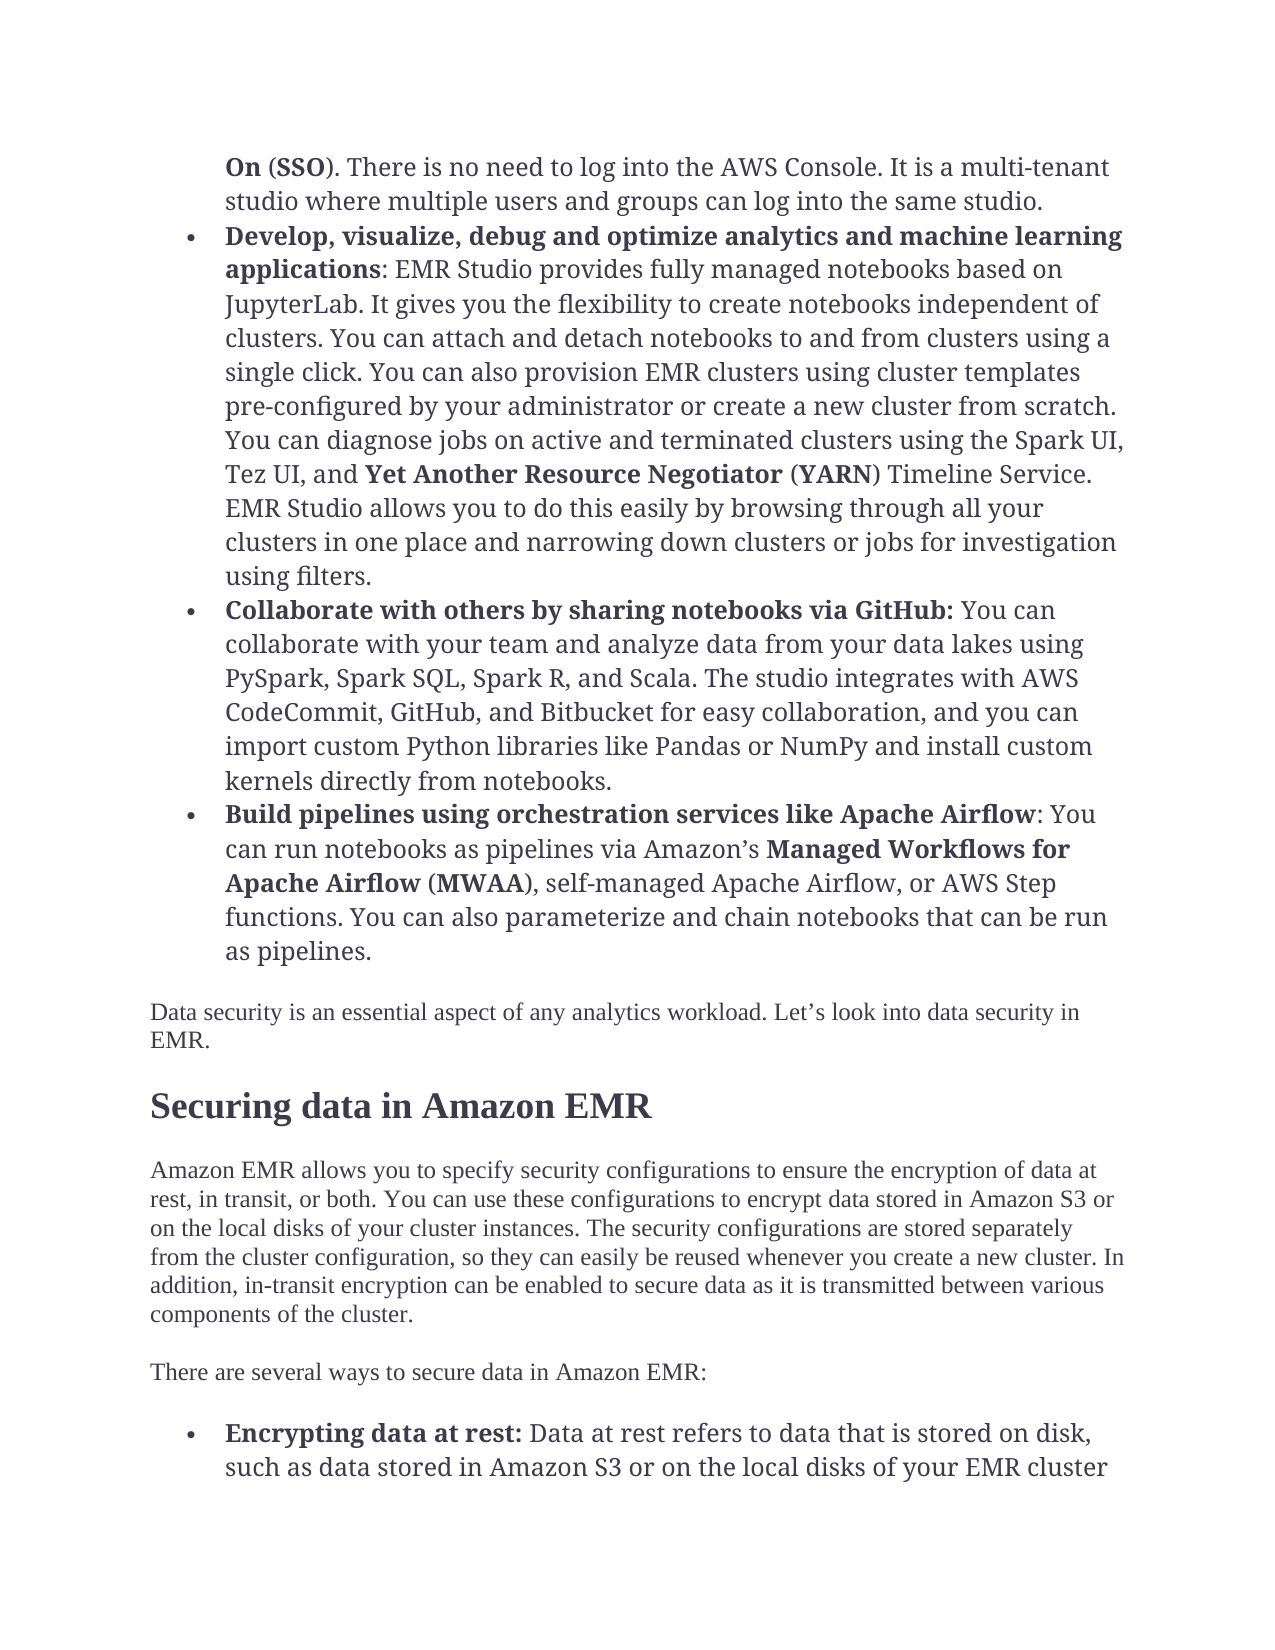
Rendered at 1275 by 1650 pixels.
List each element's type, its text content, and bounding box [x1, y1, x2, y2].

text Data security is an essential aspect of any analytics workload. Let’s look into data security in EMR. [150, 997, 1125, 1054]
text Amazon EMR allows you to specify security configurations to ensure the encryption of data at rest, in transit, or both. You can use these configurations to encrypt data stored in Amazon S3 or on the local disks of your cluster instances. The security configurations are stored separately from the cluster configuration, so they can easily be reused whenever you create a new cluster. In addition, in-transit encryption can be enabled to secure data as it is transmitted between various components of the cluster. [150, 1156, 1125, 1328]
text Securing data in Amazon EMR [150, 1083, 1125, 1126]
list Build pipelines using orchestration services like Apache Airflow: You can run notebooks as pipelines via Amazon’s Managed Workflows for Apache Airflow (MWAA), self-managed Apache Airflow, or AWS Step functions. You can also parameterize and chain notebooks that can be run as pipelines. [187, 797, 1125, 967]
text There are several ways to secure data in Amazon EMR: [150, 1357, 1125, 1386]
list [187, 1415, 1125, 1483]
list Develop, visualize, debug and optimize analytics and machine learning applications: EMR Studio provides fully managed notebooks based on JupyterLab. It gives you the flexibility to create notebooks independent of clusters. You can attach and detach notebooks to and from clusters using a single click. You can also provision EMR clusters using cluster templates pre-configured by your administrator or create a new cluster from scratch. You can diagnose jobs on active and terminated clusters using the Spark UI, Tez UI, and Yet Another Resource Negotiator (YARN) Timeline Service. EMR Studio allows you to do this easily by browsing through all your clusters in one place and narrowing down clusters or jobs for investigation using filters. [187, 218, 1125, 593]
list Collaborate with others by sharing notebooks via GitHub: You can collaborate with your team and analyze data from your data lakes using PySpark, Spark SQL, Spark R, and Scala. The studio integrates with AWS CodeCommit, GitHub, and Bitbucket for easy collaboration, and you can import custom Python libraries like Pandas or NumPy and install custom kernels directly from notebooks. [187, 593, 1125, 797]
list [187, 150, 1125, 218]
